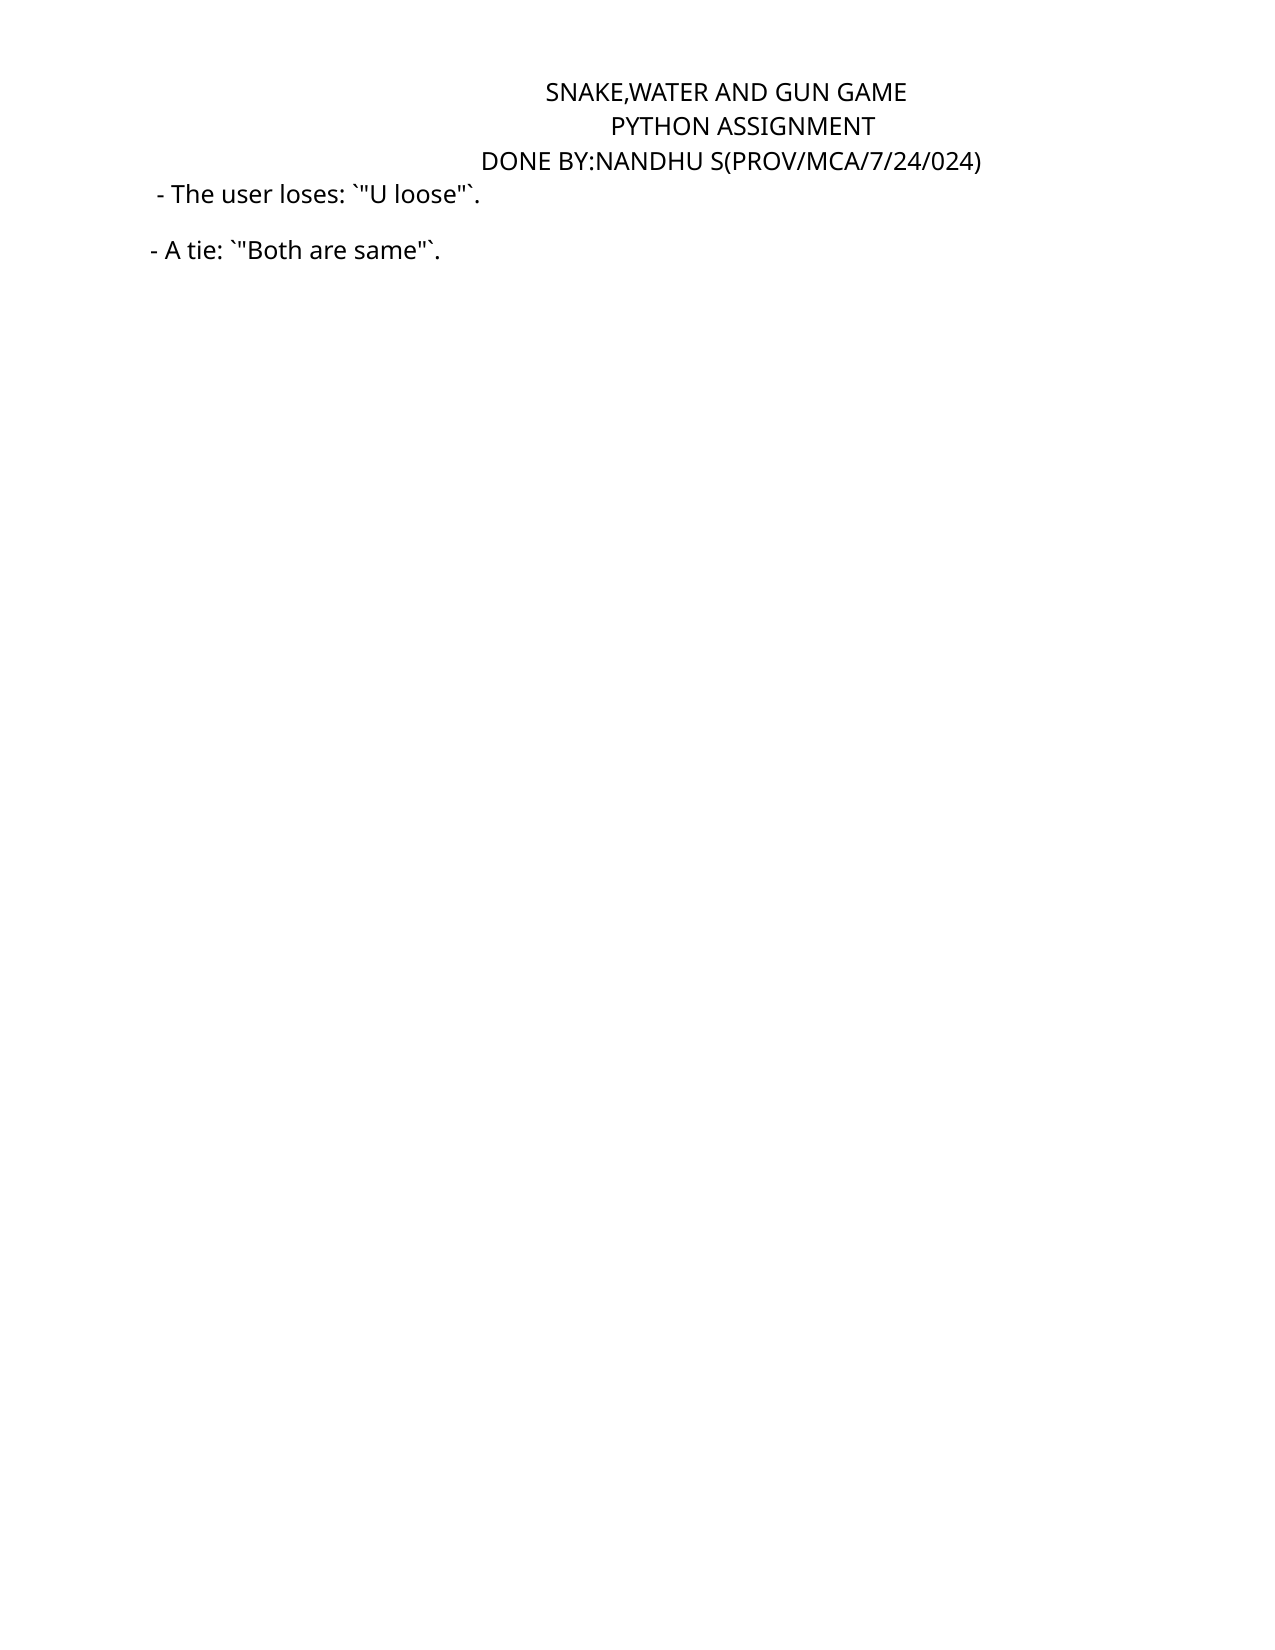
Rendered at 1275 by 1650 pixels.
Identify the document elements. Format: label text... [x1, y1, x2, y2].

text - The user loses: `"U loose"`. [150, 177, 1125, 211]
text - A tie: `"Both are same"`. [150, 233, 1125, 267]
